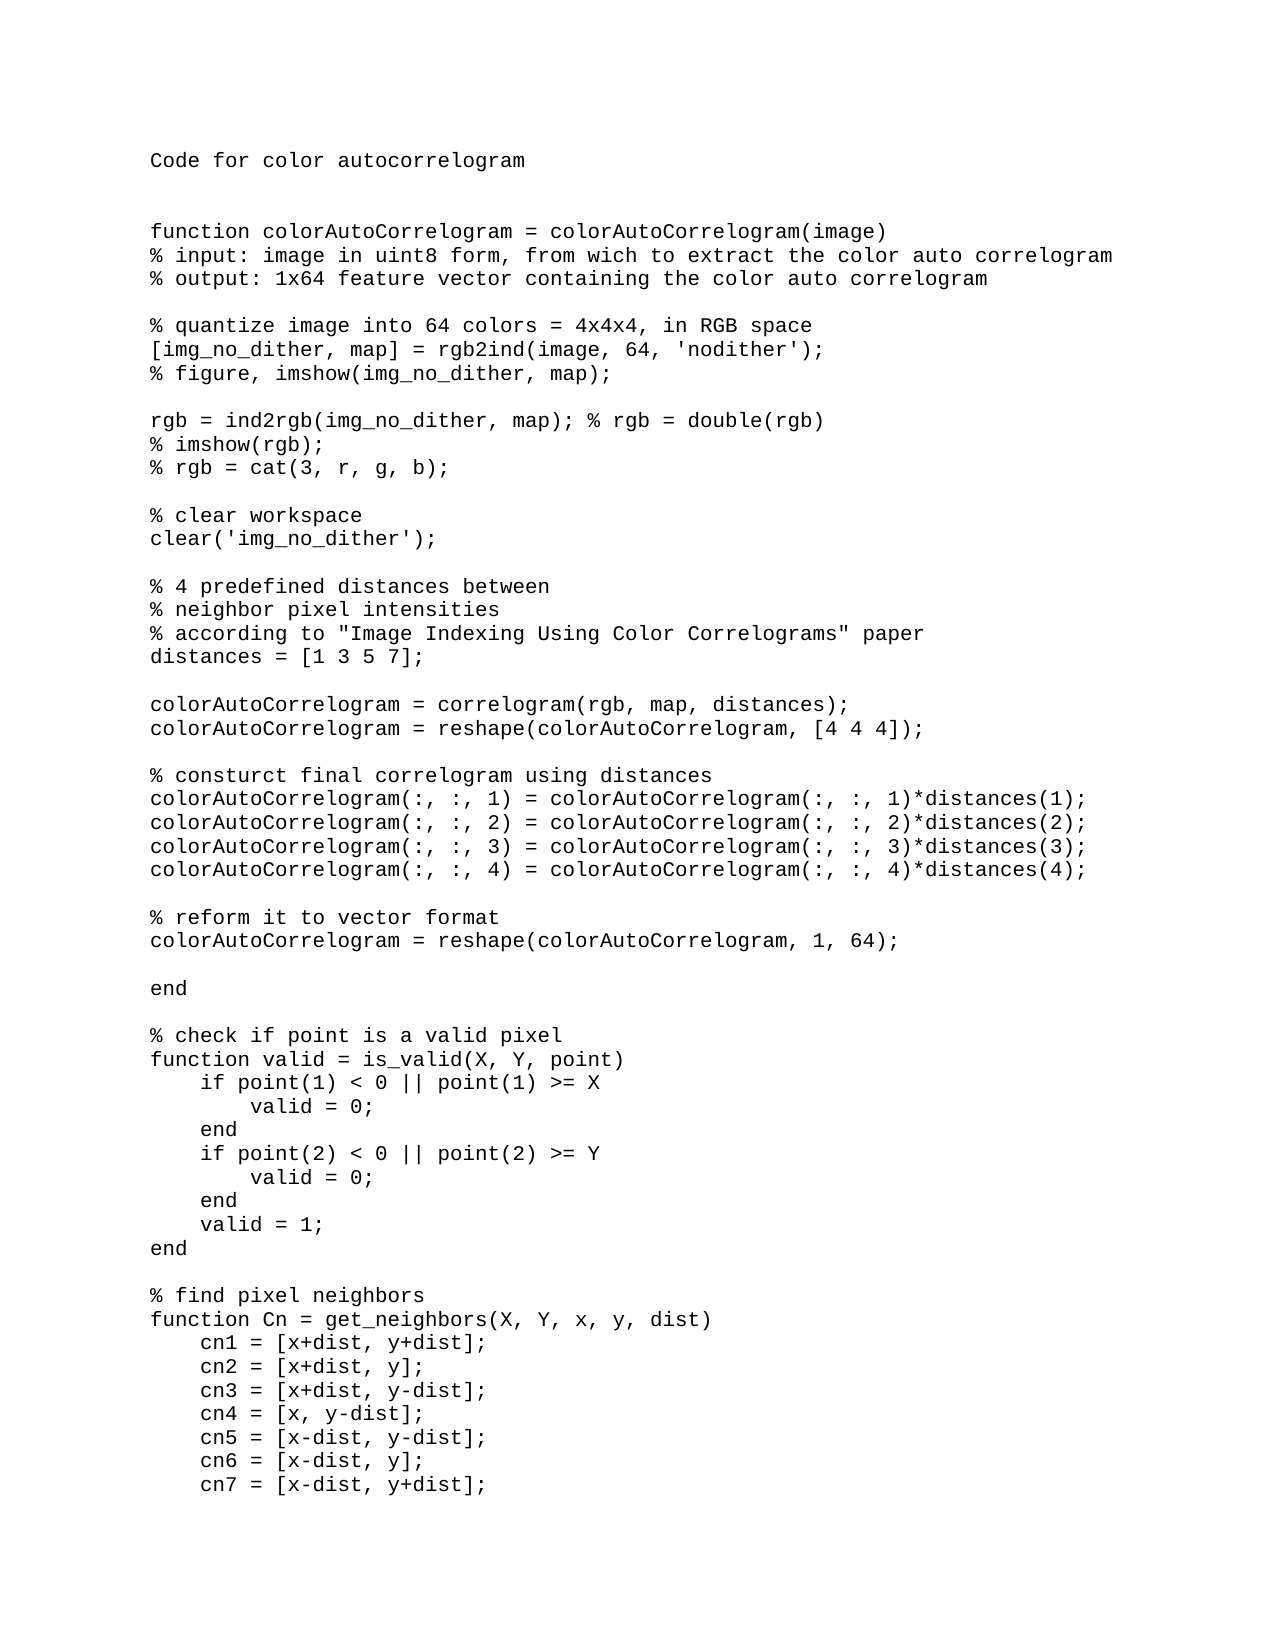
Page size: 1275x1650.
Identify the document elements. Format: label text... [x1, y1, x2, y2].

text colorAutoCorrelogram = reshape(colorAutoCorrelogram, [4 4 4]); [150, 717, 1125, 741]
text cn5 = [x-dist, y-dist]; [150, 1427, 1125, 1451]
text [img_no_dither, map] = rgb2ind(image, 64, 'nodither'); [150, 339, 1125, 363]
text colorAutoCorrelogram(:, :, 4) = colorAutoCorrelogram(:, :, 4)*distances(4); [150, 859, 1125, 883]
text colorAutoCorrelogram(:, :, 3) = colorAutoCorrelogram(:, :, 3)*distances(3); [150, 836, 1125, 859]
text % consturct final correlogram using distances [150, 765, 1125, 788]
text end [150, 1190, 1125, 1214]
text % according to "Image Indexing Using Color Correlograms" paper [150, 623, 1125, 647]
text % clear workspace [150, 505, 1125, 528]
text cn2 = [x+dist, y]; [150, 1356, 1125, 1379]
text function valid = is_valid(X, Y, point) [150, 1048, 1125, 1072]
text % rgb = cat(3, r, g, b); [150, 457, 1125, 481]
text cn1 = [x+dist, y+dist]; [150, 1332, 1125, 1356]
text % reform it to vector format [150, 907, 1125, 930]
text cn6 = [x-dist, y]; [150, 1451, 1125, 1474]
text end [150, 1119, 1125, 1143]
text % input: image in uint8 form, from wich to extract the color auto correlogram [150, 244, 1125, 268]
text valid = 0; [150, 1096, 1125, 1119]
text cn7 = [x-dist, y+dist]; [150, 1474, 1125, 1498]
text end [150, 978, 1125, 1001]
text % figure, imshow(img_no_dither, map); [150, 363, 1125, 386]
text % 4 predefined distances between [150, 576, 1125, 599]
text distances = [1 3 5 7]; [150, 647, 1125, 670]
text % neighbor pixel intensities [150, 599, 1125, 623]
text colorAutoCorrelogram = reshape(colorAutoCorrelogram, 1, 64); [150, 930, 1125, 954]
text colorAutoCorrelogram = correlogram(rgb, map, distances); [150, 694, 1125, 717]
text valid = 0; [150, 1167, 1125, 1190]
text if point(1) < 0 || point(1) >= X [150, 1072, 1125, 1096]
text function Cn = get_neighbors(X, Y, x, y, dist) [150, 1309, 1125, 1332]
text % check if point is a valid pixel [150, 1025, 1125, 1048]
text cn3 = [x+dist, y-dist]; [150, 1379, 1125, 1403]
text % quantize image into 64 colors = 4x4x4, in RGB space [150, 316, 1125, 339]
text % imshow(rgb); [150, 434, 1125, 457]
text colorAutoCorrelogram(:, :, 2) = colorAutoCorrelogram(:, :, 2)*distances(2); [150, 812, 1125, 836]
text % output: 1x64 feature vector containing the color auto correlogram [150, 268, 1125, 292]
text if point(2) < 0 || point(2) >= Y [150, 1143, 1125, 1167]
text function colorAutoCorrelogram = colorAutoCorrelogram(image) [150, 221, 1125, 244]
text end [150, 1238, 1125, 1261]
text clear('img_no_dither'); [150, 528, 1125, 552]
text valid = 1; [150, 1214, 1125, 1238]
text cn4 = [x, y-dist]; [150, 1403, 1125, 1427]
text Code for color autocorrelogram [150, 150, 1125, 174]
text % find pixel neighbors [150, 1285, 1125, 1309]
text colorAutoCorrelogram(:, :, 1) = colorAutoCorrelogram(:, :, 1)*distances(1); [150, 788, 1125, 812]
text rgb = ind2rgb(img_no_dither, map); % rgb = double(rgb) [150, 410, 1125, 434]
